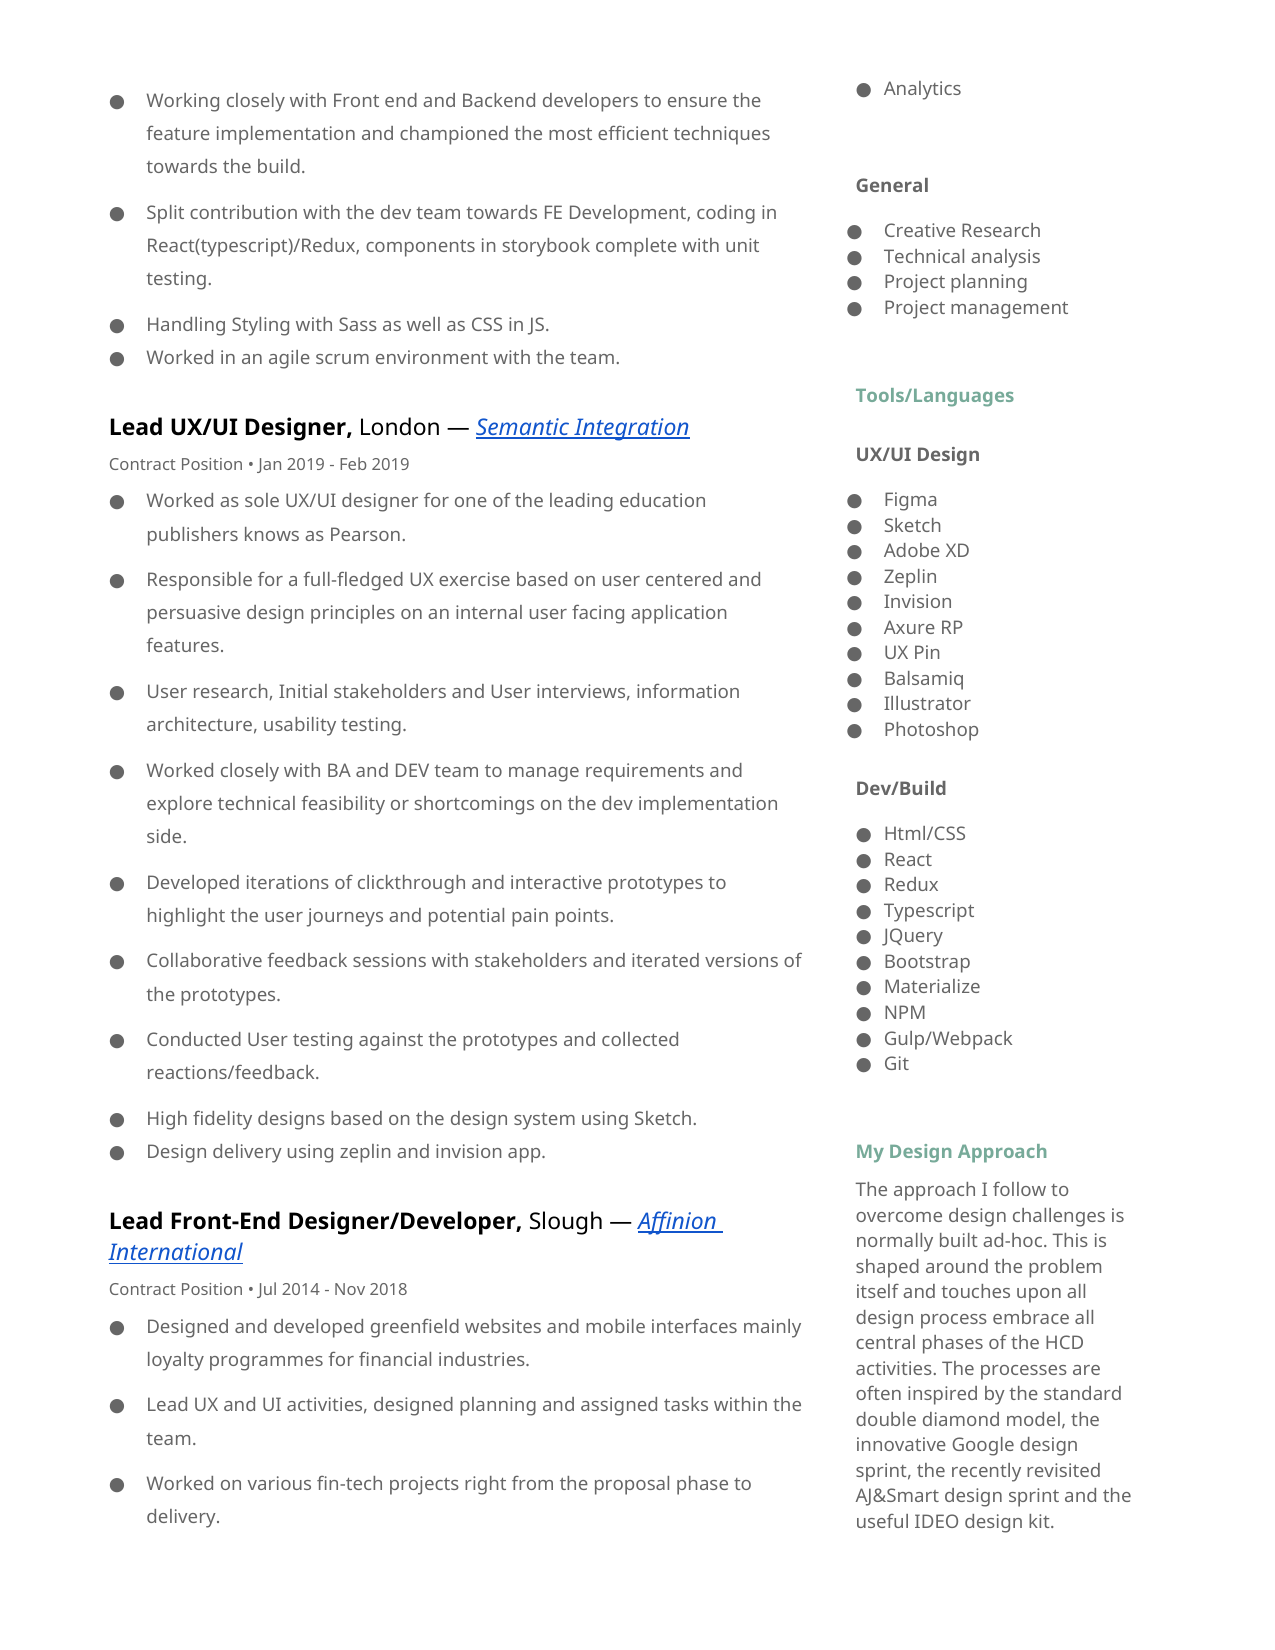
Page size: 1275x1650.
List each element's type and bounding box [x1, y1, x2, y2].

table_cell [94, 60, 840, 1551]
table_cell [840, 60, 1184, 1551]
